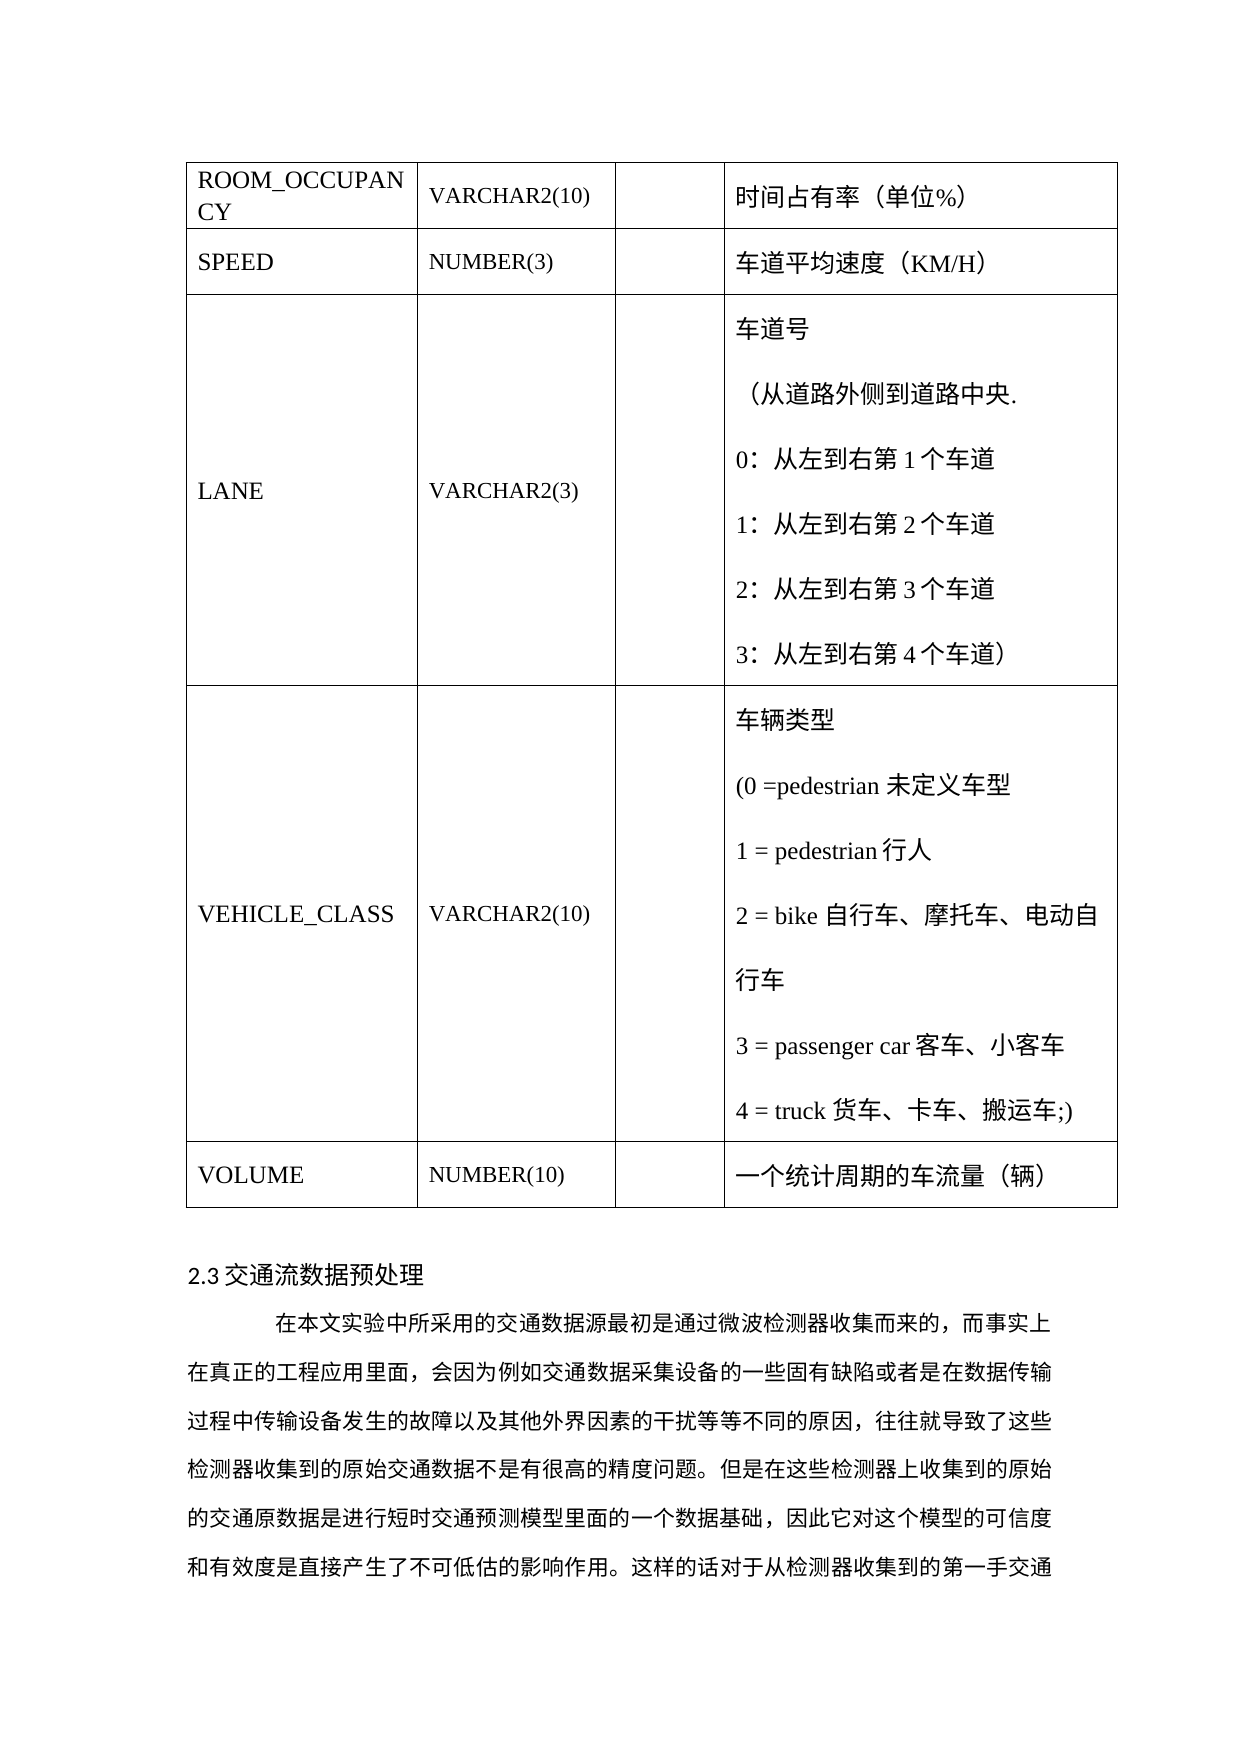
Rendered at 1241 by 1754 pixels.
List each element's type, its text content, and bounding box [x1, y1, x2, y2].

table_cell VOLUME [187, 1142, 417, 1207]
table_cell 车道平均速度（KM/H） [725, 229, 1117, 294]
table_cell 车辆类型 (0 =pedestrian 未定义车型 1 = pedestrian行人 2 = bike 自行车、摩托车、电动自行车 3 = passenger car客车、小客车 4 = truck 货车、卡车、搬运车;) [725, 686, 1117, 1141]
table_cell [616, 1142, 724, 1207]
table_cell VARCHAR2(10) [418, 686, 615, 1141]
table_cell [616, 163, 724, 228]
table_cell LANE [187, 295, 417, 685]
text 2.3交通流数据预处理 [187, 1241, 1053, 1306]
table_cell VARCHAR2(10) [418, 163, 615, 228]
table_cell [616, 229, 724, 294]
table_cell 时间占有率（单位%） [725, 163, 1117, 228]
table_cell VARCHAR2(3) [418, 295, 615, 685]
table_cell 一个统计周期的车流量（辆） [725, 1142, 1117, 1207]
table_cell 车道号 （从道路外侧到道路中央. 0：从左到右第1个车道 1：从左到右第2个车道 2：从左到右第3个车道 3：从左到右第4个车道） [725, 295, 1117, 685]
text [187, 1306, 1053, 1582]
table_cell ROOM_OCCUPANCY [187, 163, 417, 228]
table_cell VEHICLE_CLASS [187, 686, 417, 1141]
table_cell NUMBER(3) [418, 229, 615, 294]
table_cell NUMBER(10) [418, 1142, 615, 1207]
table_cell SPEED [187, 229, 417, 294]
table_cell [616, 686, 724, 1141]
table_cell [616, 295, 724, 685]
